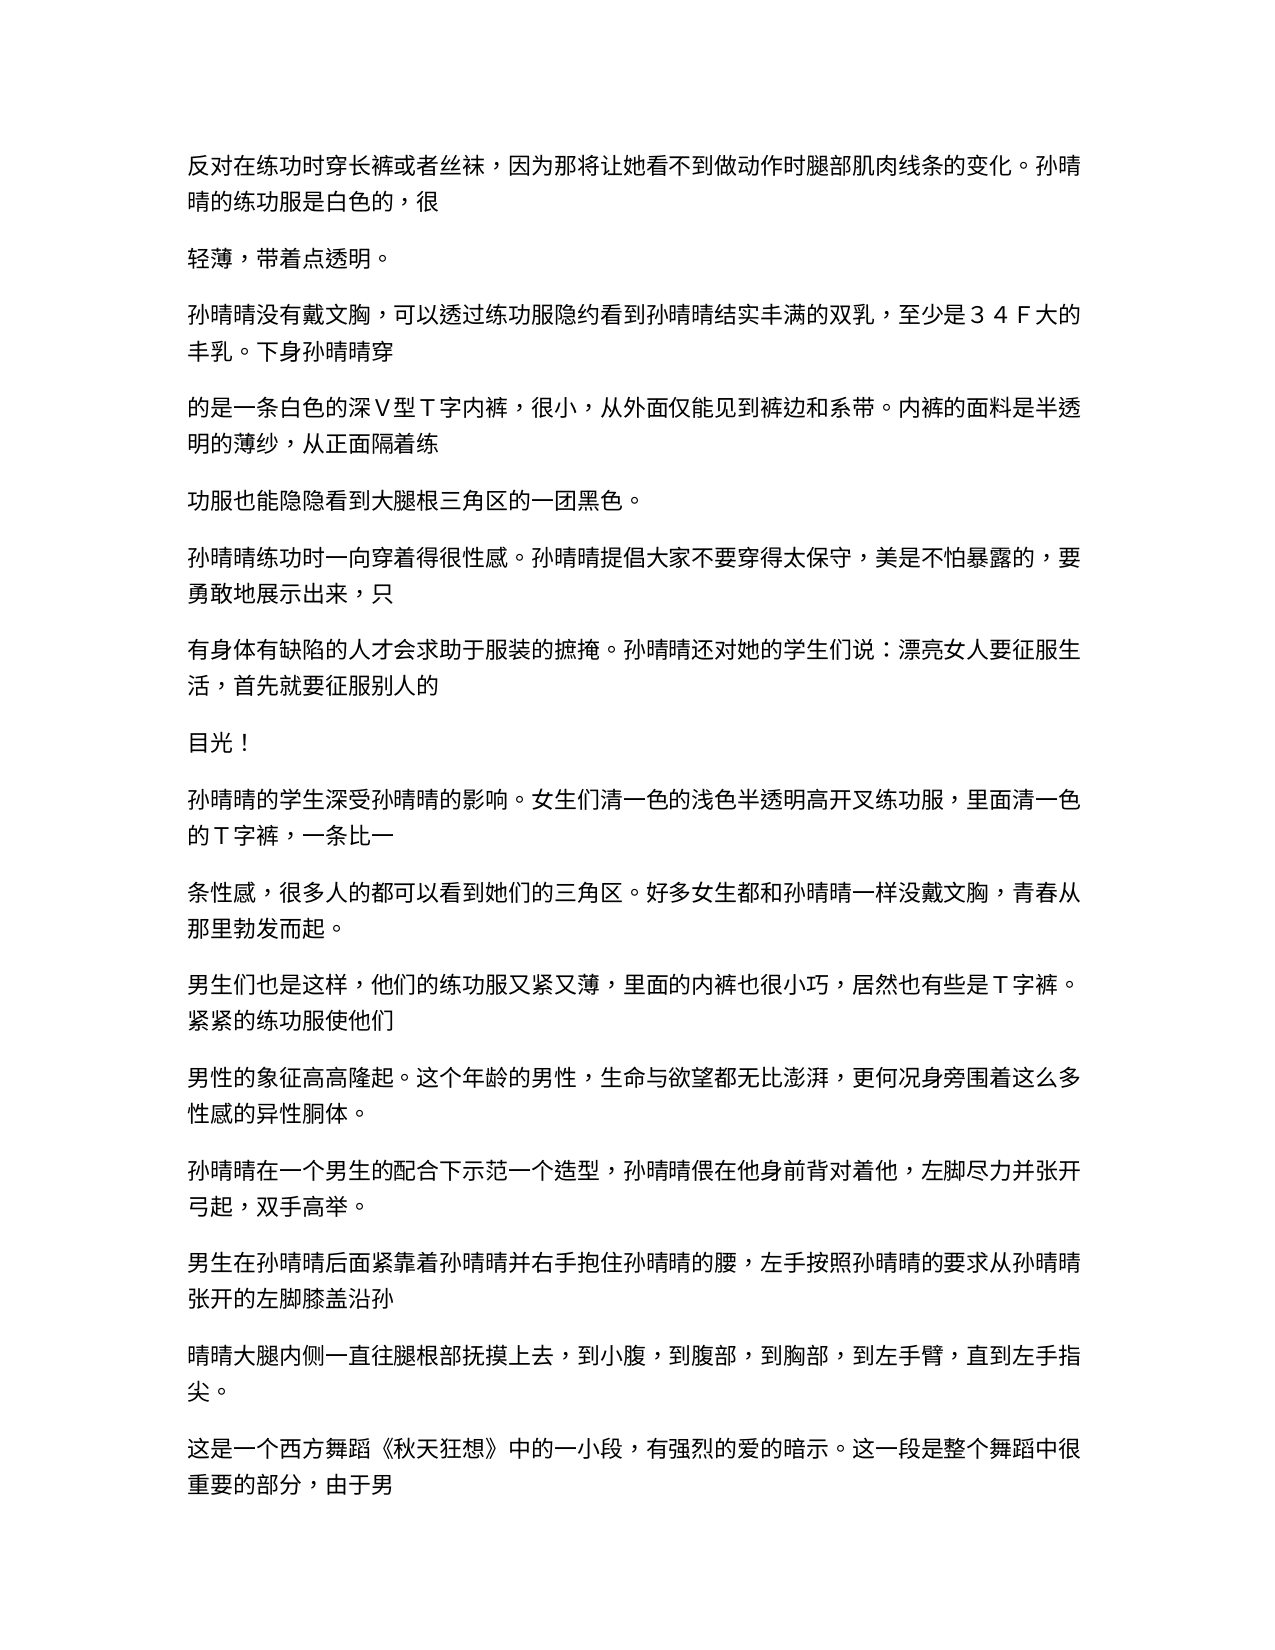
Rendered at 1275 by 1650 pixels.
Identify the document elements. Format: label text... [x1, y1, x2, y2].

text 功服也能隐隐看到大腿根三角区的一团黑色。 [187, 485, 1087, 516]
text 男性的象征高高隆起。这个年龄的男性，生命与欲望都无比澎湃，更何况身旁围着这么多性感的异性胴体。 [187, 1062, 1087, 1129]
text 孙晴晴没有戴文胸，可以透过练功服隐约看到孙晴晴结实丰满的双乳，至少是３４Ｆ大的丰乳。下身孙晴晴穿 [187, 299, 1087, 367]
text 这是一个西方舞蹈《秋天狂想》中的一小段，有强烈的爱的暗示。这一段是整个舞蹈中很重要的部分，由于男 [187, 1433, 1087, 1500]
text 条性感，很多人的都可以看到她们的三角区。好多女生都和孙晴晴一样没戴文胸，青春从那里勃发而起。 [187, 877, 1087, 944]
text 目光！ [187, 727, 1087, 758]
text 孙晴晴的学生深受孙晴晴的影响。女生们清一色的浅色半透明高开叉练功服，里面清一色的Ｔ字裤，一条比一 [187, 784, 1087, 851]
text 孙晴晴在一个男生的配合下示范一个造型，孙晴晴偎在他身前背对着他，左脚尽力并张开弓起，双手高举。 [187, 1155, 1087, 1222]
text 轻薄，带着点透明。 [187, 243, 1087, 274]
text 反对在练功时穿长裤或者丝袜，因为那将让她看不到做动作时腿部肌肉线条的变化。孙晴晴的练功服是白色的，很 [187, 150, 1087, 217]
text 晴晴大腿内侧一直往腿根部抚摸上去，到小腹，到腹部，到胸部，到左手臂，直到左手指尖。 [187, 1340, 1087, 1407]
text 男生们也是这样，他们的练功服又紧又薄，里面的内裤也很小巧，居然也有些是Ｔ字裤。紧紧的练功服使他们 [187, 969, 1087, 1036]
text 的是一条白色的深Ｖ型Ｔ字内裤，很小，从外面仅能见到裤边和系带。内裤的面料是半透明的薄纱，从正面隔着练 [187, 392, 1087, 459]
text 男生在孙晴晴后面紧靠着孙晴晴并右手抱住孙晴晴的腰，左手按照孙晴晴的要求从孙晴晴张开的左脚膝盖沿孙 [187, 1247, 1087, 1314]
text 孙晴晴练功时一向穿着得很性感。孙晴晴提倡大家不要穿得太保守，美是不怕暴露的，要勇敢地展示出来，只 [187, 542, 1087, 609]
text 有身体有缺陷的人才会求助于服装的摭掩。孙晴晴还对她的学生们说：漂亮女人要征服生活，首先就要征服别人的 [187, 634, 1087, 702]
